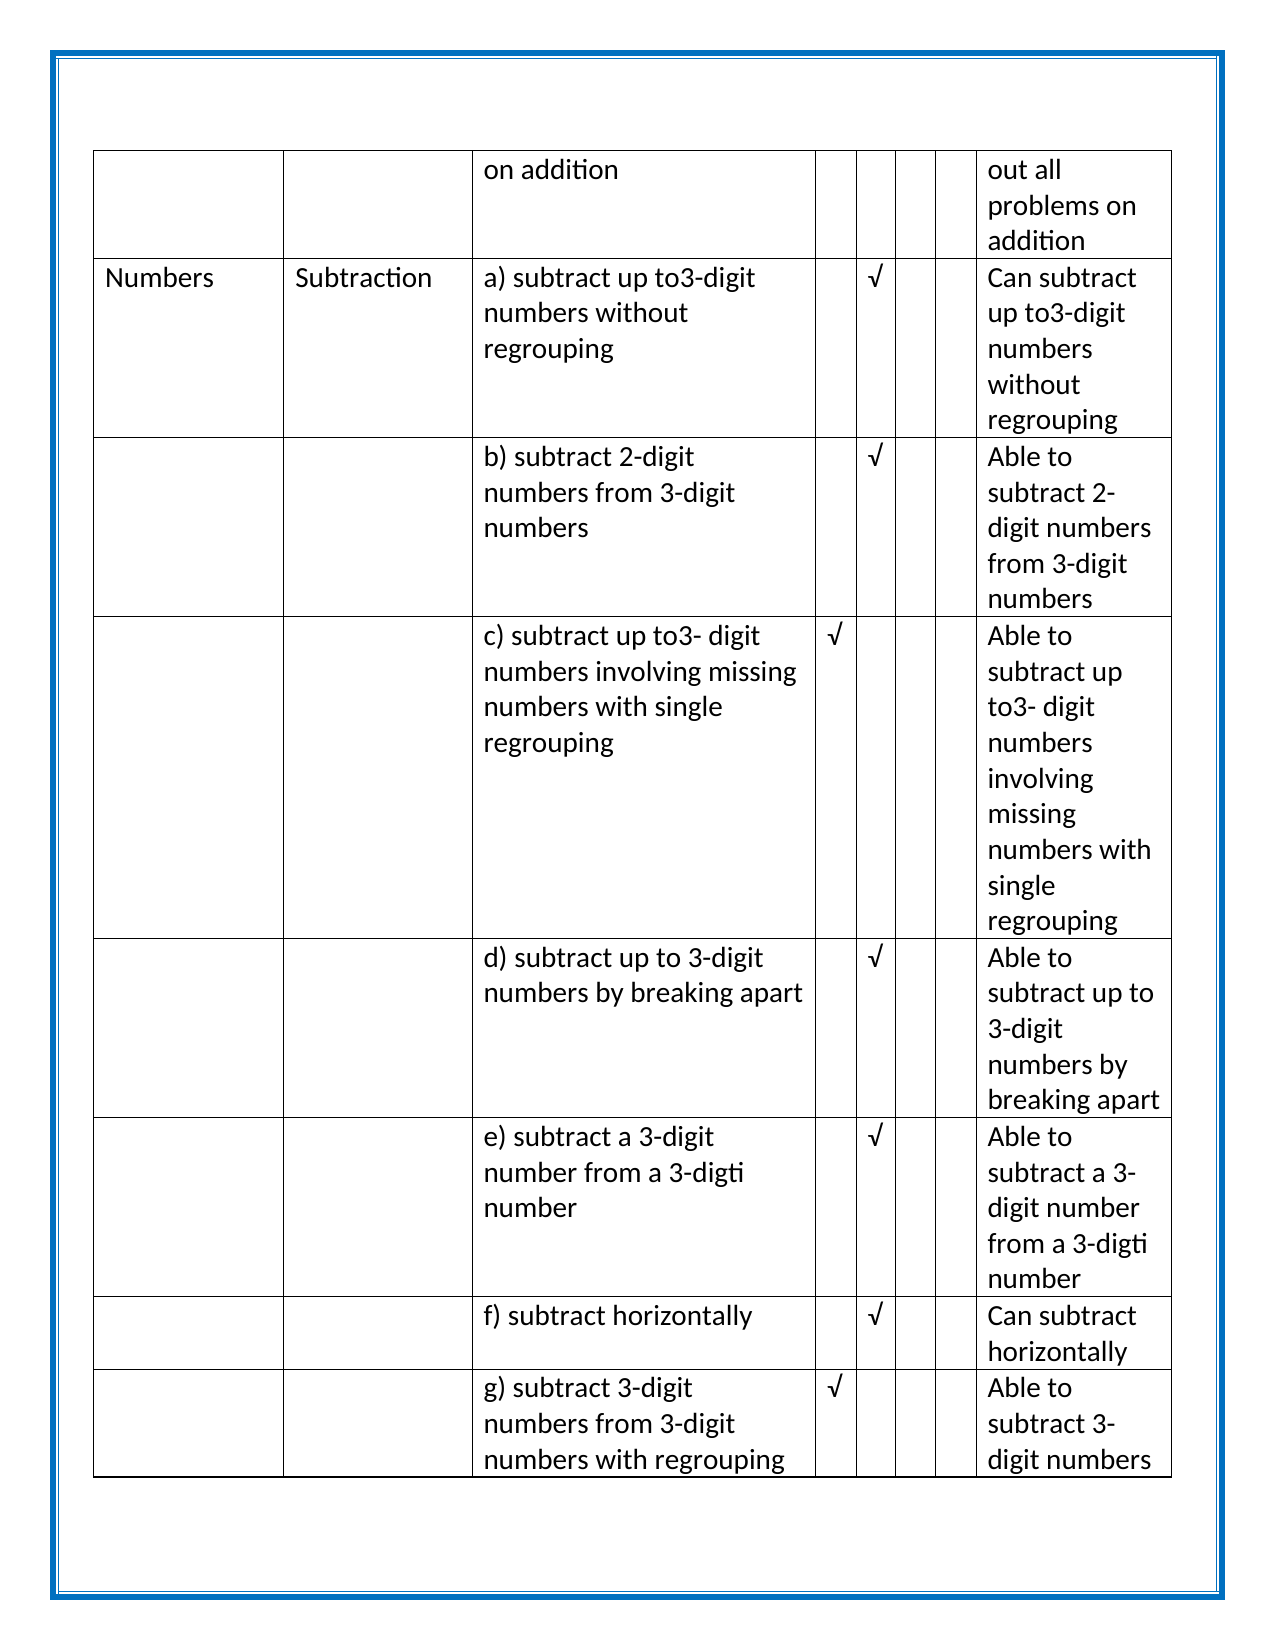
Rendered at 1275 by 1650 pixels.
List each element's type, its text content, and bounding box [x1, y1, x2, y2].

table_cell a) subtract up to3-digit numbers without regrouping [473, 259, 815, 437]
table_cell Able to subtract up to 3-digit numbers by breaking apart [977, 939, 1171, 1117]
table_cell [896, 151, 935, 258]
table_cell [816, 1297, 856, 1368]
table_cell [94, 438, 283, 616]
table_cell [816, 939, 856, 1117]
table_cell [896, 259, 935, 437]
table_cell [284, 438, 472, 616]
table_cell [94, 1297, 283, 1368]
table_cell [94, 1370, 283, 1476]
table_cell [857, 1370, 895, 1476]
table_cell d) subtract up to 3-digit numbers by breaking apart [473, 939, 815, 1117]
table_cell [284, 1297, 472, 1368]
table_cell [977, 151, 1171, 258]
table_cell √ [816, 617, 856, 938]
table_cell Numbers [94, 259, 283, 437]
table_cell √ [816, 1370, 856, 1476]
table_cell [473, 1370, 815, 1476]
table_cell [816, 259, 856, 437]
table_cell [284, 151, 472, 258]
table_cell [94, 617, 283, 938]
table_cell b) subtract 2-digit numbers from 3-digit numbers [473, 438, 815, 616]
table_cell [936, 151, 976, 258]
table_cell [936, 939, 976, 1117]
table_cell [284, 939, 472, 1117]
table_cell [936, 1370, 976, 1476]
table_cell [94, 1118, 283, 1296]
table_cell c) subtract up to3- digit numbers involving missing numbers with single regrouping [473, 617, 815, 938]
table_cell [284, 617, 472, 938]
table_cell [284, 1118, 472, 1296]
table_cell Subtraction [284, 259, 472, 437]
table_cell [936, 1118, 976, 1296]
table_cell [94, 939, 283, 1117]
table_cell √ [857, 259, 895, 437]
table_cell [896, 1297, 935, 1368]
table_cell √ [857, 939, 895, 1117]
table_cell f) subtract horizontally [473, 1297, 815, 1368]
table_cell e) subtract a 3-digit number from a 3-digti number [473, 1118, 815, 1296]
table_cell √ [857, 1118, 895, 1296]
table_cell [896, 1118, 935, 1296]
table_cell √ [857, 151, 895, 258]
table_cell [816, 438, 856, 616]
table_cell [896, 438, 935, 616]
table_cell [936, 617, 976, 938]
table_cell Can subtract horizontally [977, 1297, 1171, 1368]
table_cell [977, 1370, 1171, 1476]
table_cell Able to subtract a 3-digit number from a 3-digti number [977, 1118, 1171, 1296]
table_cell Able to subtract 2-digit numbers from 3-digit numbers [977, 438, 1171, 616]
table_cell [896, 1370, 935, 1476]
table_cell [816, 151, 856, 258]
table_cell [473, 151, 815, 258]
table_cell √ [857, 1297, 895, 1368]
table_cell [816, 1118, 856, 1296]
table_cell [896, 939, 935, 1117]
table_cell √ [857, 438, 895, 616]
table_cell [284, 1370, 472, 1476]
table_cell [936, 259, 976, 437]
table_cell [94, 151, 283, 258]
table_cell [896, 617, 935, 938]
table_cell [936, 1297, 976, 1368]
table_cell [857, 617, 895, 938]
table_cell [936, 438, 976, 616]
table_cell Able to subtract up to3- digit numbers involving missing numbers with single regrouping [977, 617, 1171, 938]
table_cell Can subtract up to3-digit numbers without regrouping [977, 259, 1171, 437]
